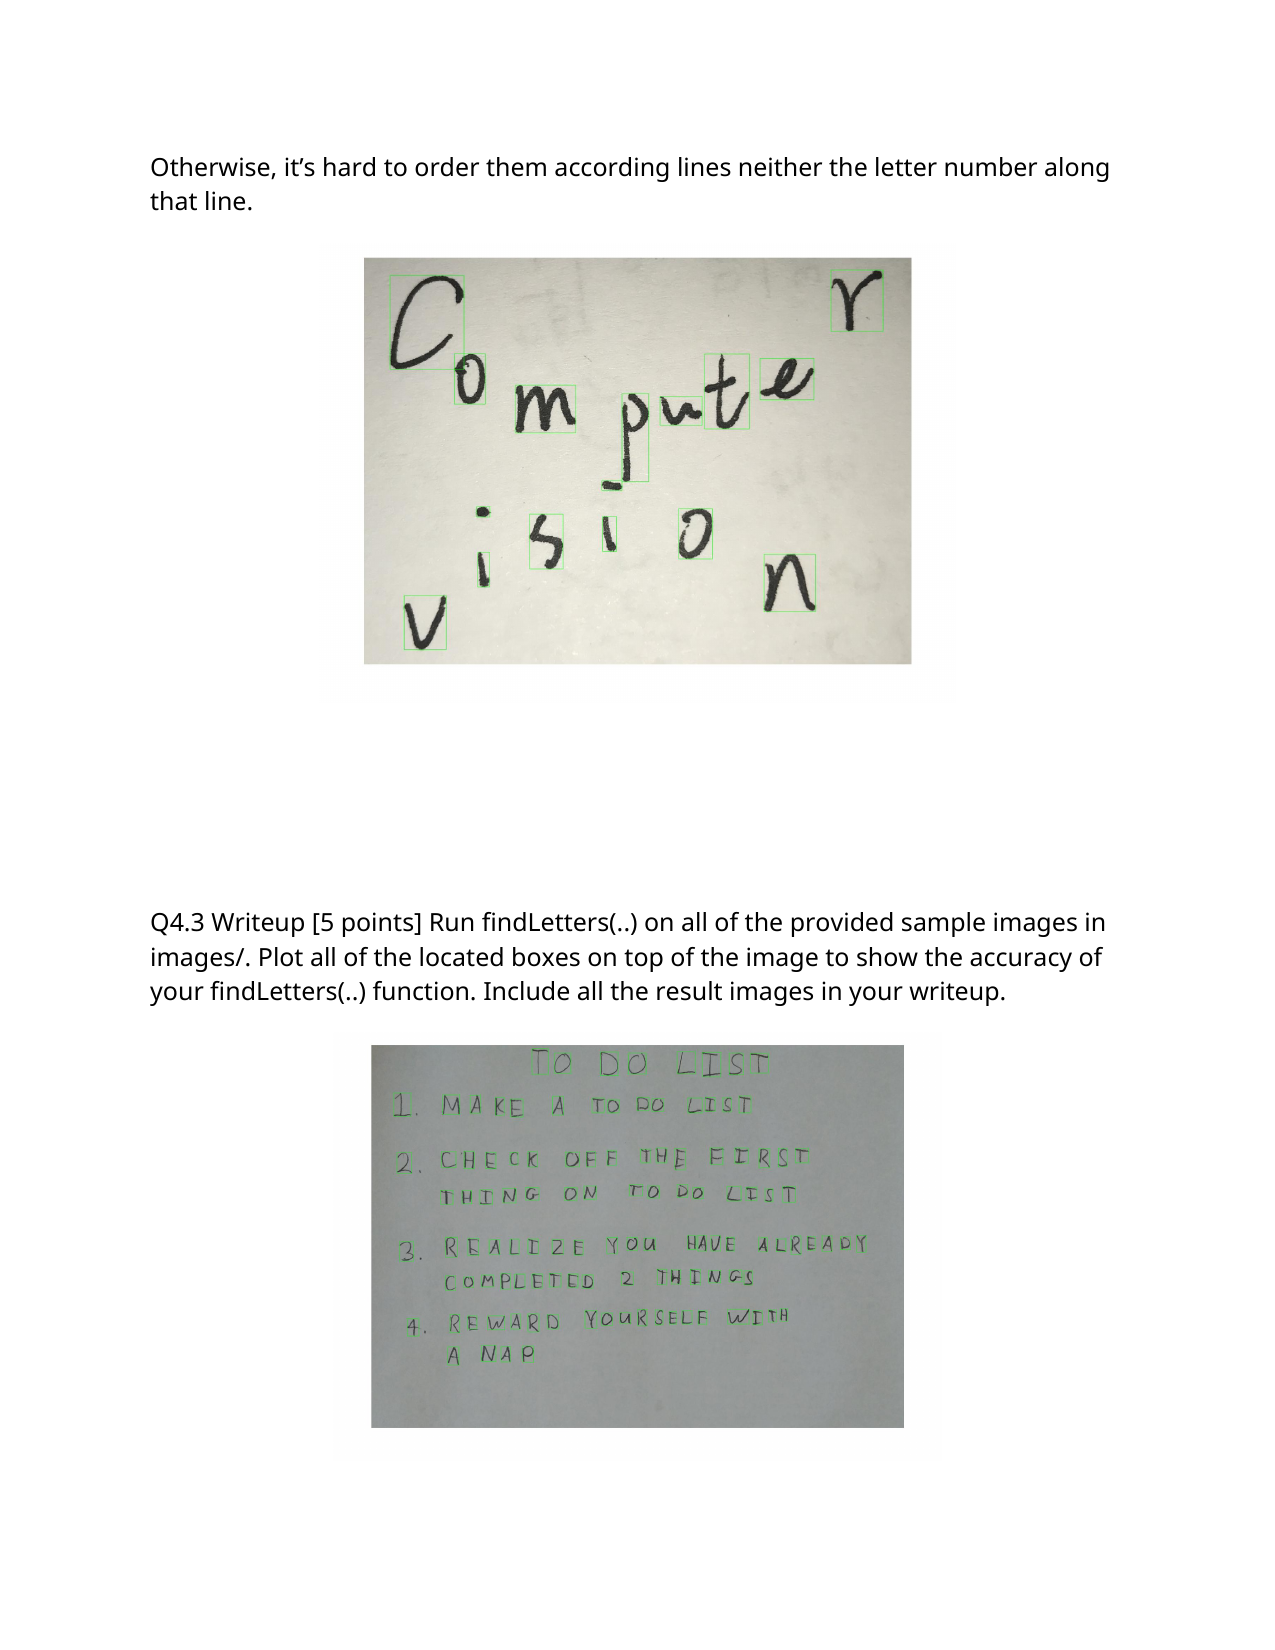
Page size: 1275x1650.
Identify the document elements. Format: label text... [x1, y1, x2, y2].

picture [319, 243, 956, 703]
picture [333, 1032, 942, 1461]
text Q4.3 Writeup [5 points] Run findLetters(..) on all of the provided sample images in images/. Plot all of the located boxes on top of the image to show the accuracy of your findLetters(..) function. Include all the result images in your writeup. [150, 905, 1125, 1007]
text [150, 150, 1125, 218]
